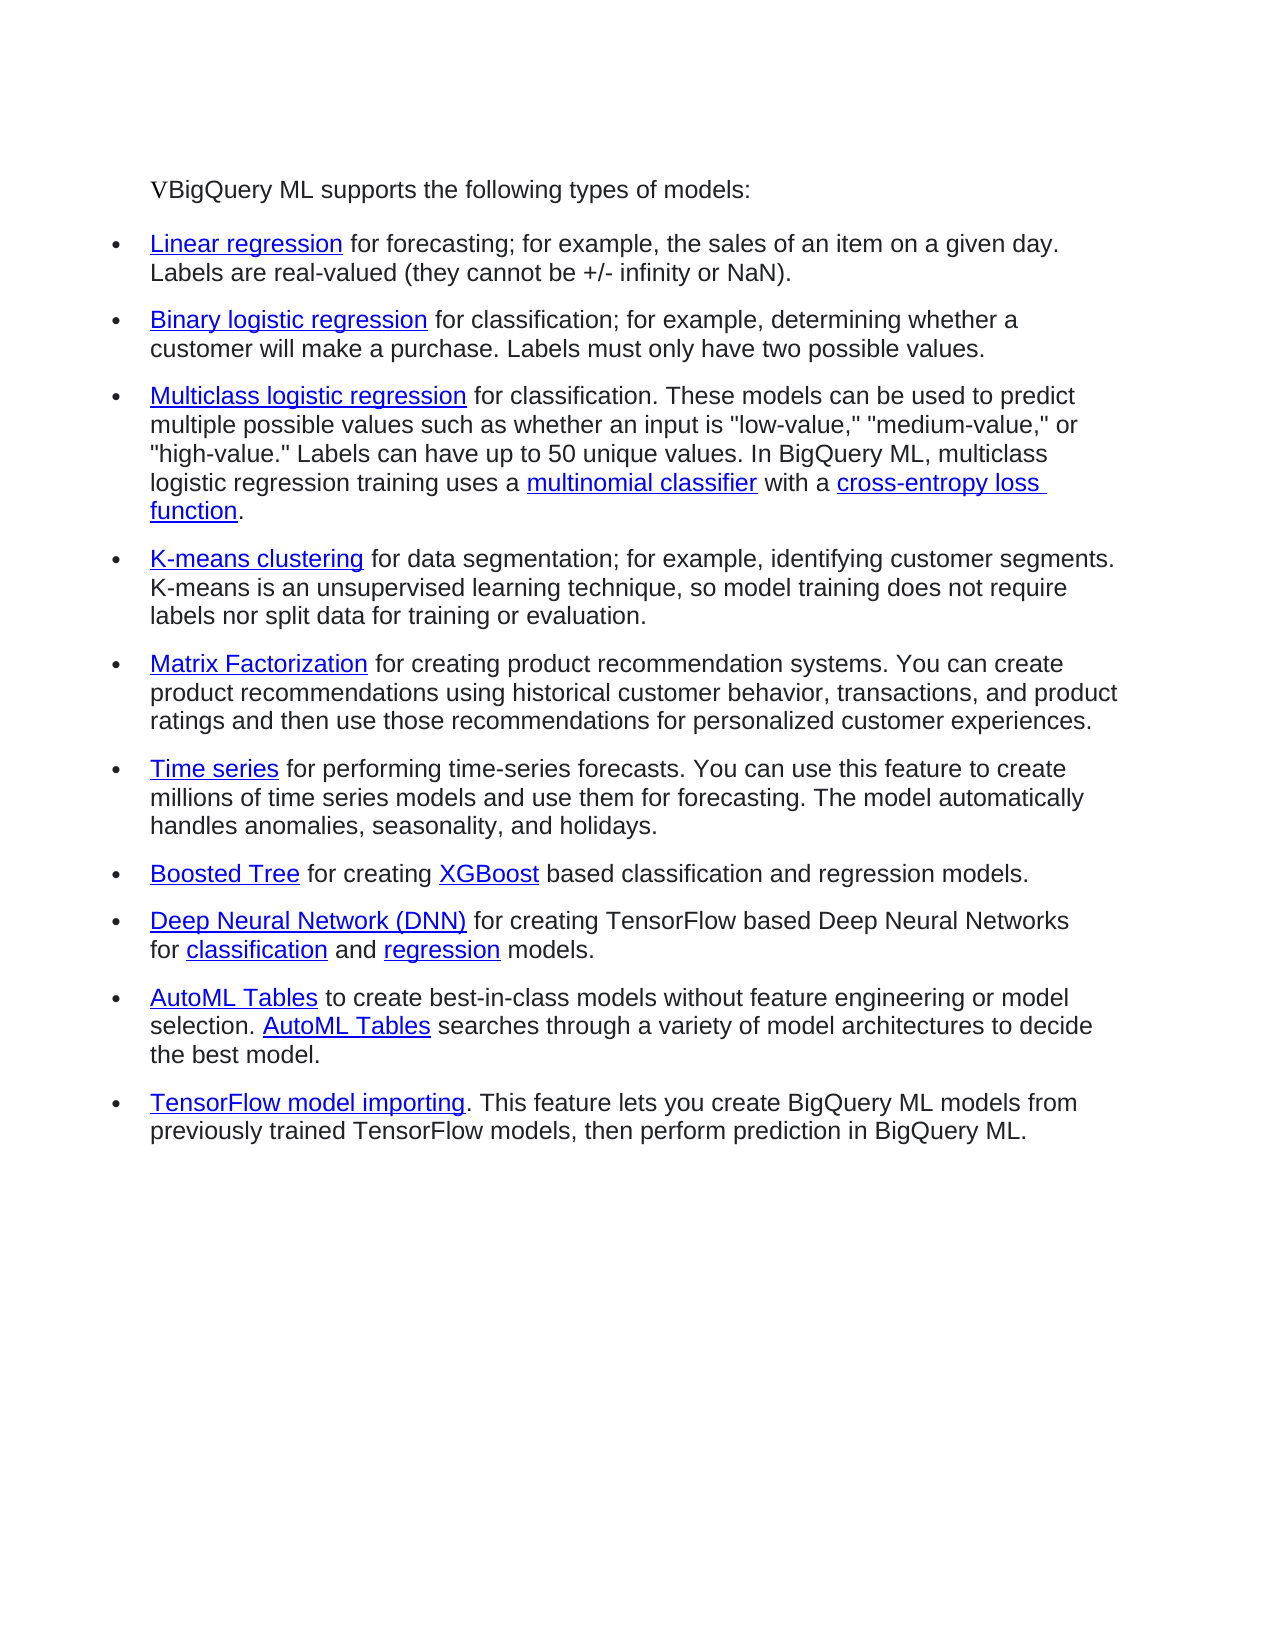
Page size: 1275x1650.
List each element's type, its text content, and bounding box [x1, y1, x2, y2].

text VBigQuery ML supports the following types of models: [150, 175, 1125, 204]
list Binary logistic regression for classification; for example, determining whether a customer will make a purchase. Labels must only have two possible values. [112, 305, 1125, 363]
list Linear regression for forecasting; for example, the sales of an item on a given day. Labels are real-valued (they cannot be +/- infinity or NaN). [112, 229, 1125, 286]
list Deep Neural Network (DNN) for creating TensorFlow based Deep Neural Networks for classification and regression models. [112, 906, 1125, 964]
list Matrix Factorization for creating product recommendation systems. You can create product recommendations using historical customer behavior, transactions, and product ratings and then use those recommendations for personalized customer experiences. [112, 649, 1125, 735]
list Boosted Tree for creating XGBoost based classification and regression models. [112, 859, 1125, 888]
list TensorFlow model importing. This feature lets you create BigQuery ML models from previously trained TensorFlow models, then perform prediction in BigQuery ML. [112, 1088, 1125, 1145]
list AutoML Tables to create best-in-class models without feature engineering or model selection. AutoML Tables searches through a variety of model architectures to decide the best model. [112, 983, 1125, 1069]
list Multiclass logistic regression for classification. These models can be used to predict multiple possible values such as whether an input is "low-value," "medium-value," or "high-value." Labels can have up to 50 unique values. In BigQuery ML, multiclass logistic regression training uses a multinomial classifier with a cross-entropy loss function. [112, 381, 1125, 525]
list K-means clustering for data segmentation; for example, identifying customer segments. K-means is an unsupervised learning technique, so model training does not require labels nor split data for training or evaluation. [112, 544, 1125, 630]
list Time series for performing time-series forecasts. You can use this feature to create millions of time series models and use them for forecasting. The model automatically handles anomalies, seasonality, and holidays. [112, 754, 1125, 840]
